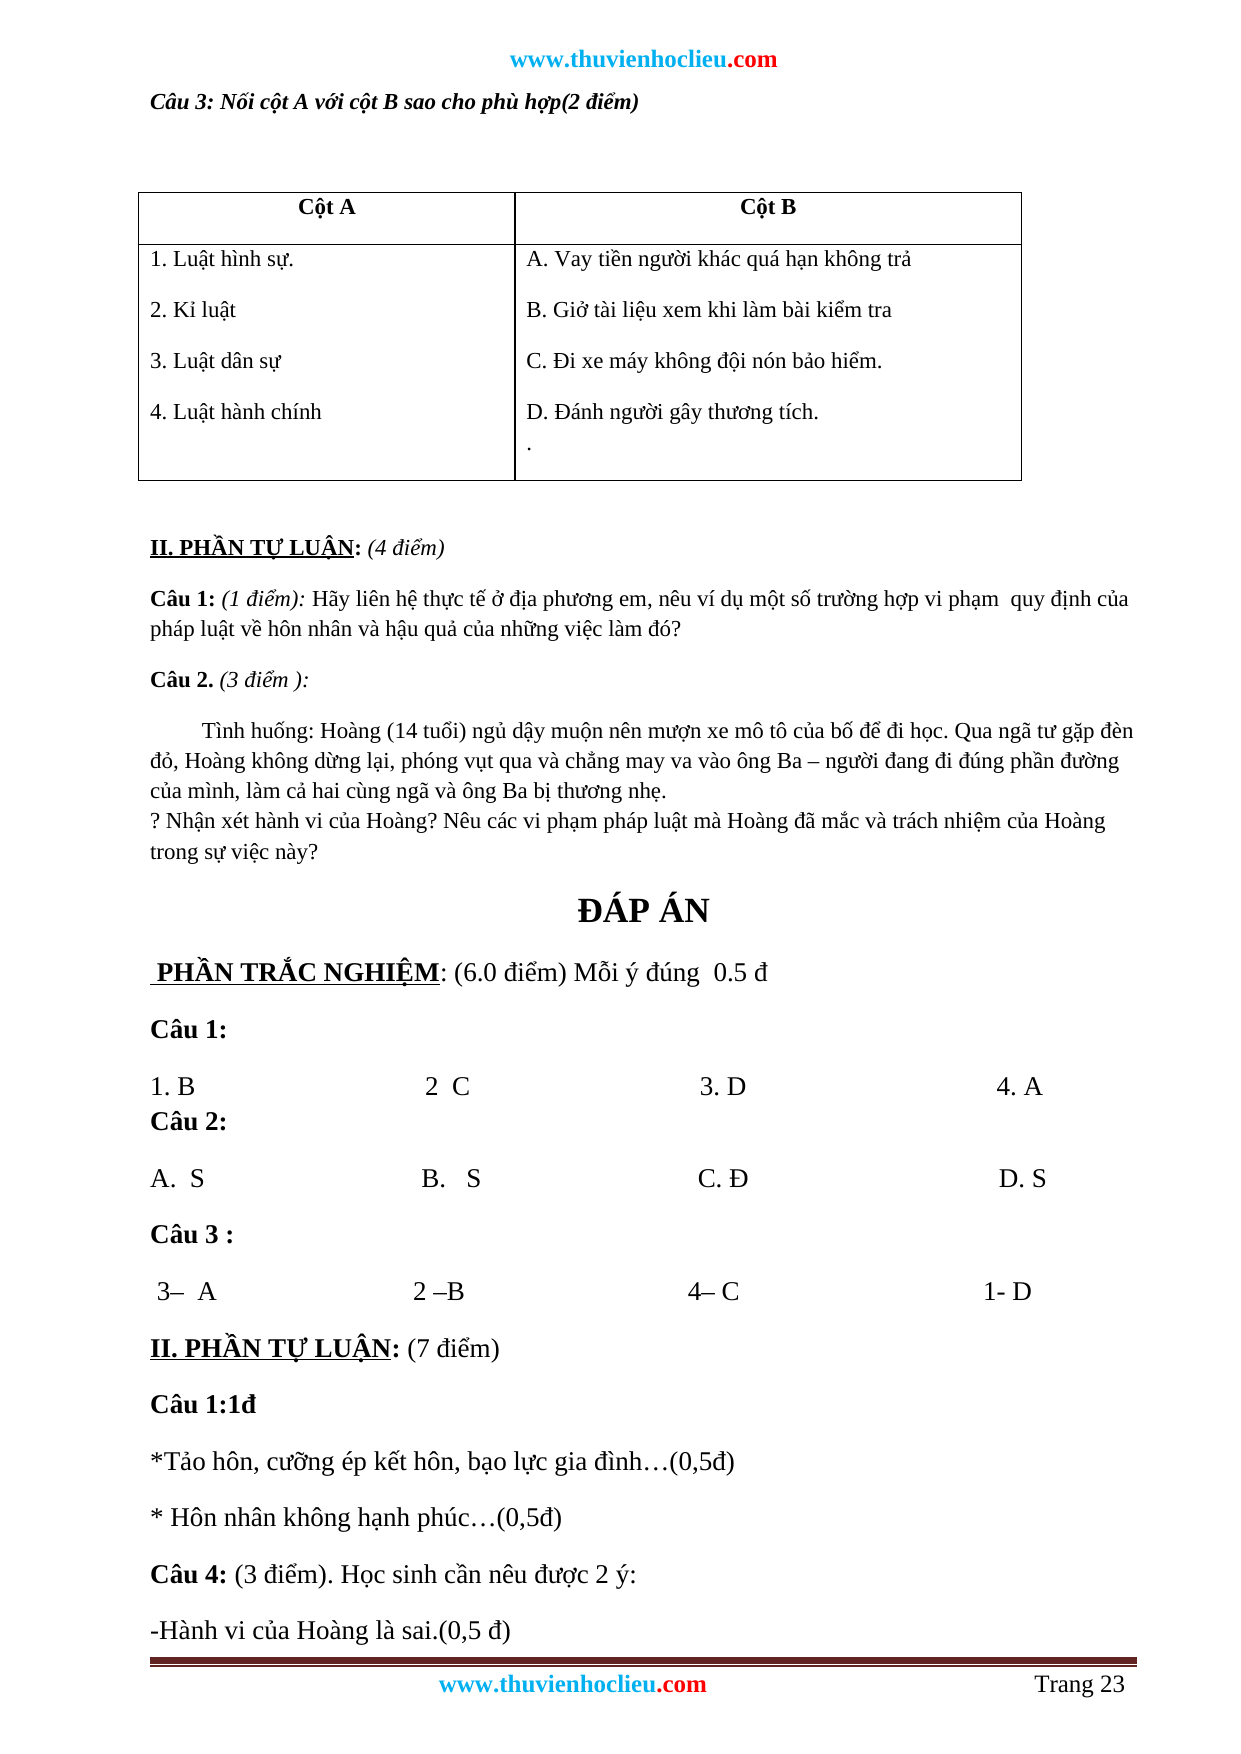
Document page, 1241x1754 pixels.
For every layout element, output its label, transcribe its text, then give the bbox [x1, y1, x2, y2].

text *Tảo hôn, cưỡng ép kết hôn, bạo lực gia đình…(0,5đ) [150, 1445, 1137, 1476]
table_header Cột B [516, 193, 1021, 244]
text II. PHẦN TỰ LUẬN: (7 điểm) [150, 1332, 1137, 1363]
text PHẦN TRẮC NGHIỆM: (6.0 điểm) Mỗi ý đúng 0.5 đ [150, 957, 1137, 988]
text Tình huống: Hoàng (14 tuổi) ngủ dậy muộn nên mượn xe mô tô của bố để đi học. Qua ngã tư gặp đèn đỏ, Hoàng không dừng lại, phóng vụt qua và chẳng may va vào ông Ba – người đang đi đúng phần đường của mình, làm cả hai cùng ngã và ông Ba bị thương nhẹ. ? Nhận xét hành vi của Hoàng? Nêu các vi phạm pháp luật mà Hoàng đã mắc và trách nhiệm của Hoàng trong sự việc này? [150, 717, 1137, 864]
text A. S B. S C. Đ D. S [150, 1162, 1137, 1193]
text Câu 1:1đ [150, 1388, 1137, 1419]
text II. PHẦN TỰ LUẬN: (4 điểm) [150, 534, 1137, 560]
table_cell 1. Luật hình sự. 2. Kỉ luật 3. Luật dân sự 4. Luật hành chính [139, 245, 514, 479]
text Câu 2. (3 điểm ): [150, 666, 1137, 692]
text 3– A 2 –B 4– C 1- D [150, 1275, 1137, 1306]
text ĐÁP ÁN [150, 889, 1137, 930]
text Câu 1: [150, 1013, 1137, 1044]
text -Hành vi của Hoàng là sai.(0,5 đ) [150, 1614, 1137, 1646]
table_header Cột A [139, 193, 514, 244]
text Câu 4: (3 điểm). Học sinh cần nêu được 2 ý: [150, 1558, 1137, 1589]
text 1. B 2 C 3. D 4. A Câu 2: [150, 1070, 1137, 1137]
table_cell A. Vay tiền người khác quá hạn không trả B. Giở tài liệu xem khi làm bài kiểm tra C. Đi xe máy không đội nón bảo hiểm. D. Đánh người gây thương tích. . [516, 245, 1021, 479]
text * Hôn nhân không hạnh phúc…(0,5đ) [150, 1501, 1137, 1532]
text Câu 3: Nối cột A với cột B sao cho phù hợp(2 điểm) [150, 88, 1137, 114]
text Câu 3 : [150, 1218, 1137, 1250]
text Câu 1: (1 điểm): Hãy liên hệ thực tế ở địa phương em, nêu ví dụ một số trường hợp vi phạm quy định của pháp luật về hôn nhân và hậu quả của những việc làm đó? [150, 585, 1137, 641]
